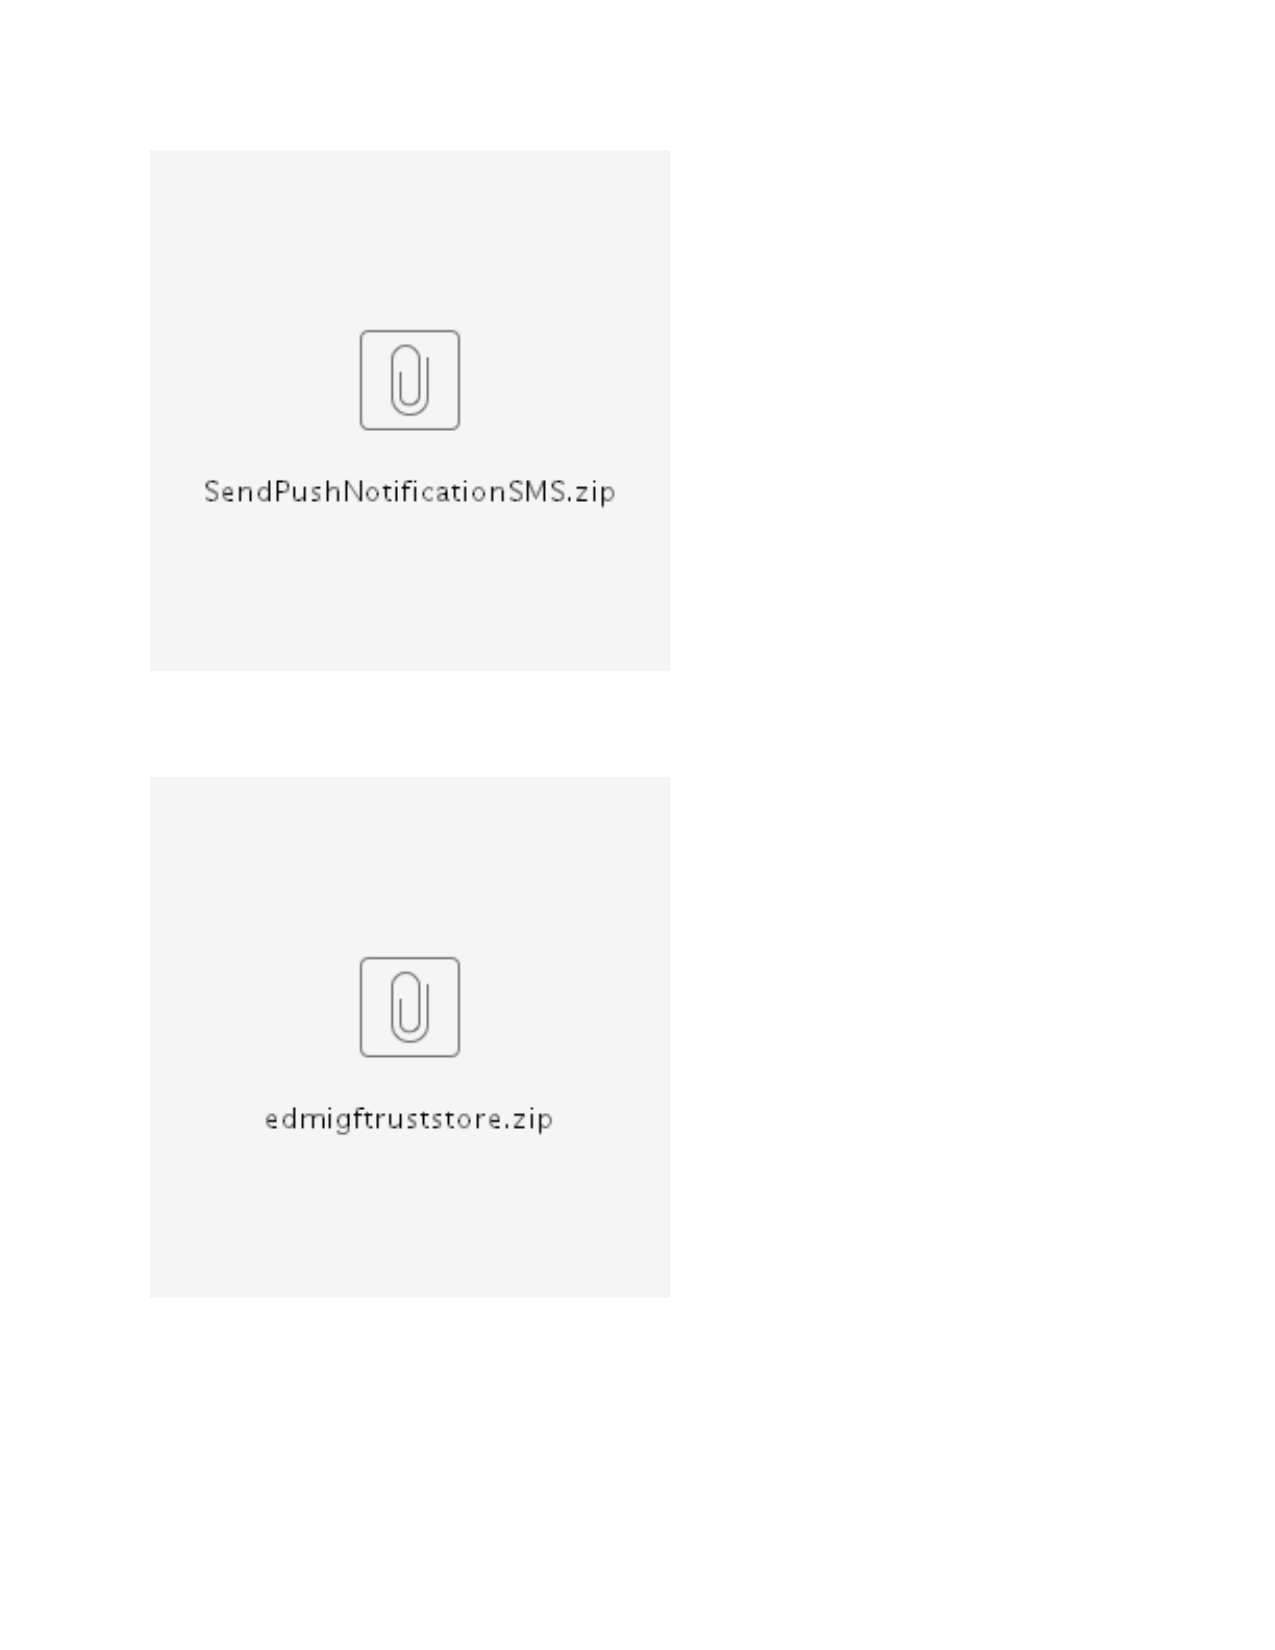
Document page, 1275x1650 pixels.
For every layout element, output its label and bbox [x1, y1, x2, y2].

picture [150, 150, 671, 671]
picture [150, 777, 671, 1298]
